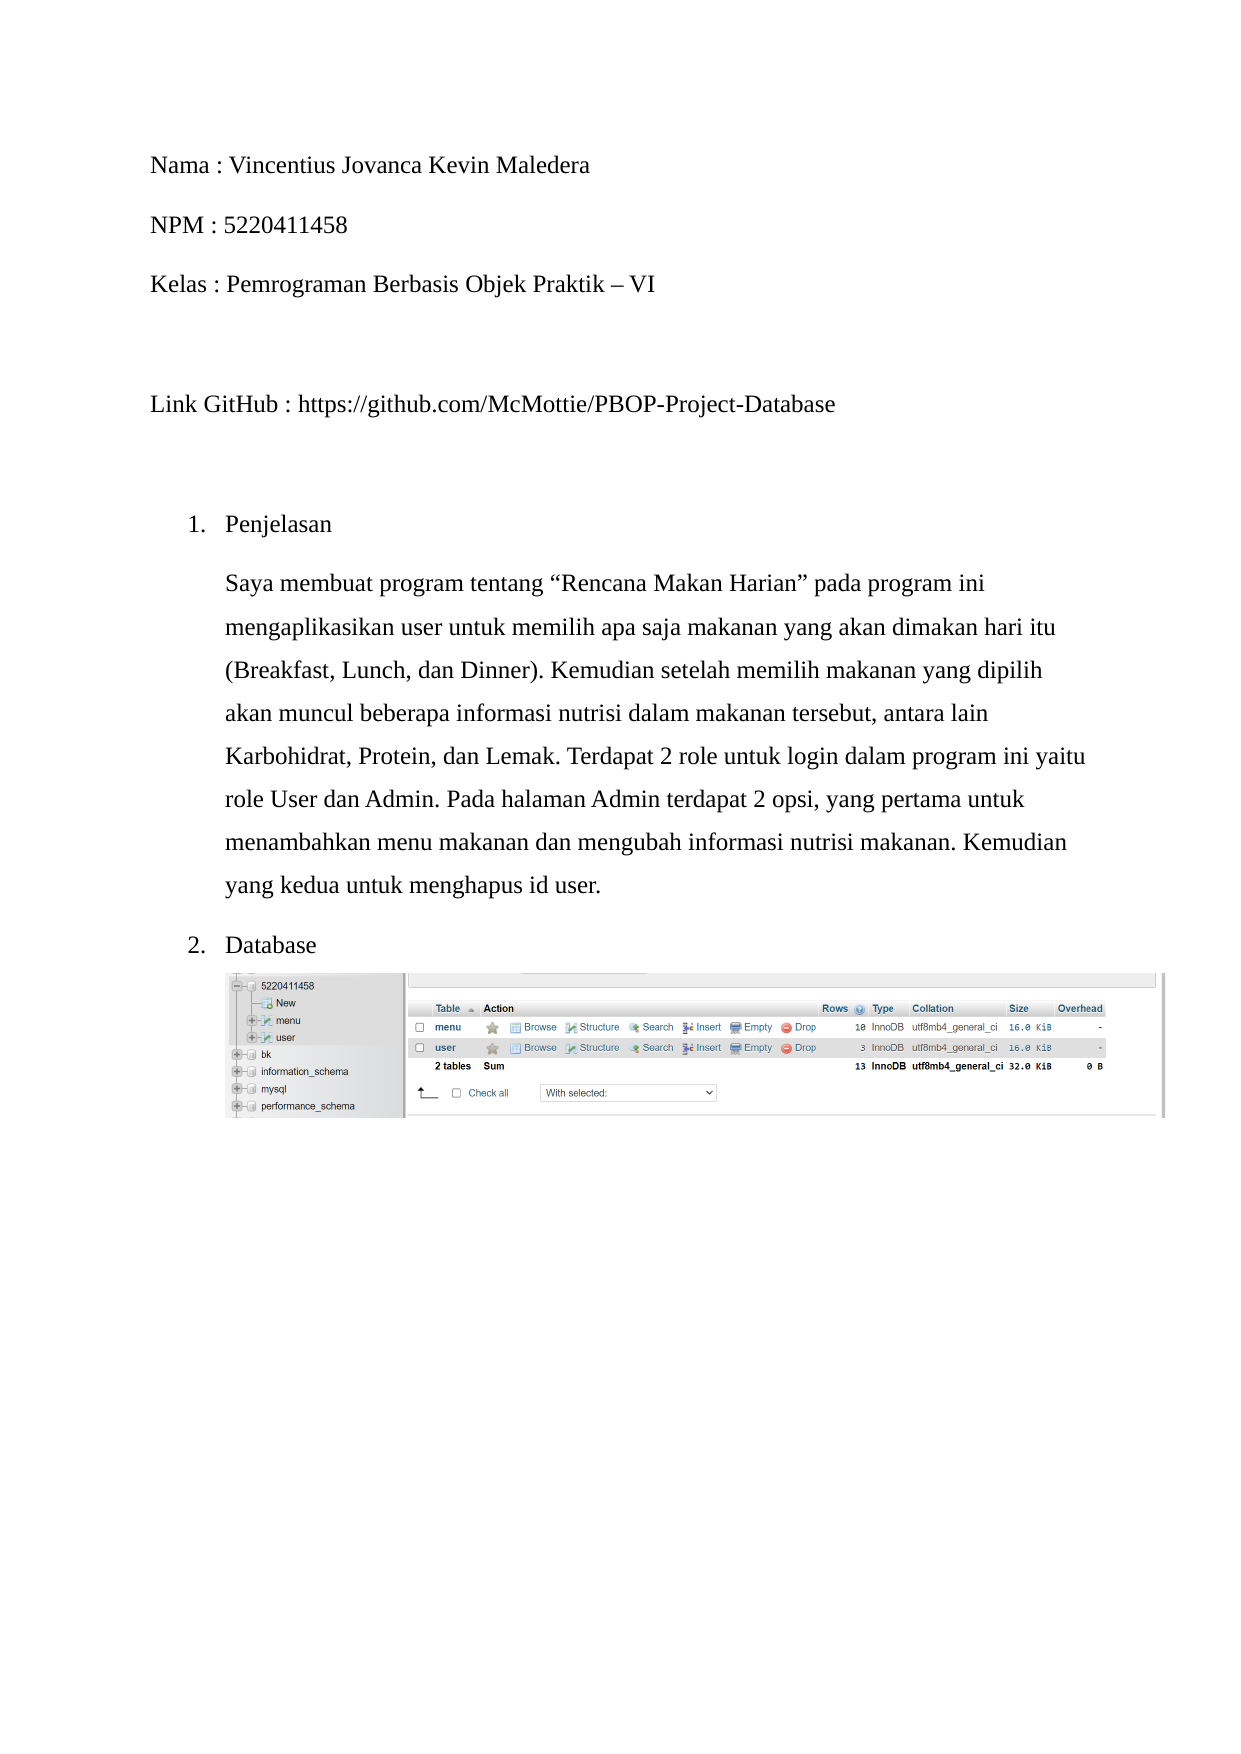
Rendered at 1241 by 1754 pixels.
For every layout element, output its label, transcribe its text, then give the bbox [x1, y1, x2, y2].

text Saya membuat program tentang “Rencana Makan Harian” pada program ini mengaplikasikan user untuk memilih apa saja makanan yang akan dimakan hari itu (Breakfast, Lunch, dan Dinner). Kemudian setelah memilih makanan yang dipilih akan muncul beberapa informasi nutrisi dalam makanan tersebut, antara lain Karbohidrat, Protein, dan Lemak. Terdapat 2 role untuk login dalam program ini yaitu role User dan Admin. Pada halaman Admin terdapat 2 opsi, yang pertama untuk menambahkan menu makanan dan mengubah informasi nutrisi makanan. Kemudian yang kedua untuk menghapus id user. [225, 568, 1090, 899]
text Kelas : Pemrograman Berbasis Objek Praktik – VI [150, 269, 1090, 298]
text Link GitHub : https://github.com/McMottie/PBOP-Project-Database [150, 389, 1090, 418]
text NPM : 5220411458 [150, 210, 1090, 238]
text Nama : Vincentius Jovanca Kevin Maledera [150, 150, 1090, 179]
picture [225, 973, 1166, 1118]
list Penjelasan [187, 509, 1090, 537]
list Database [187, 930, 1090, 959]
